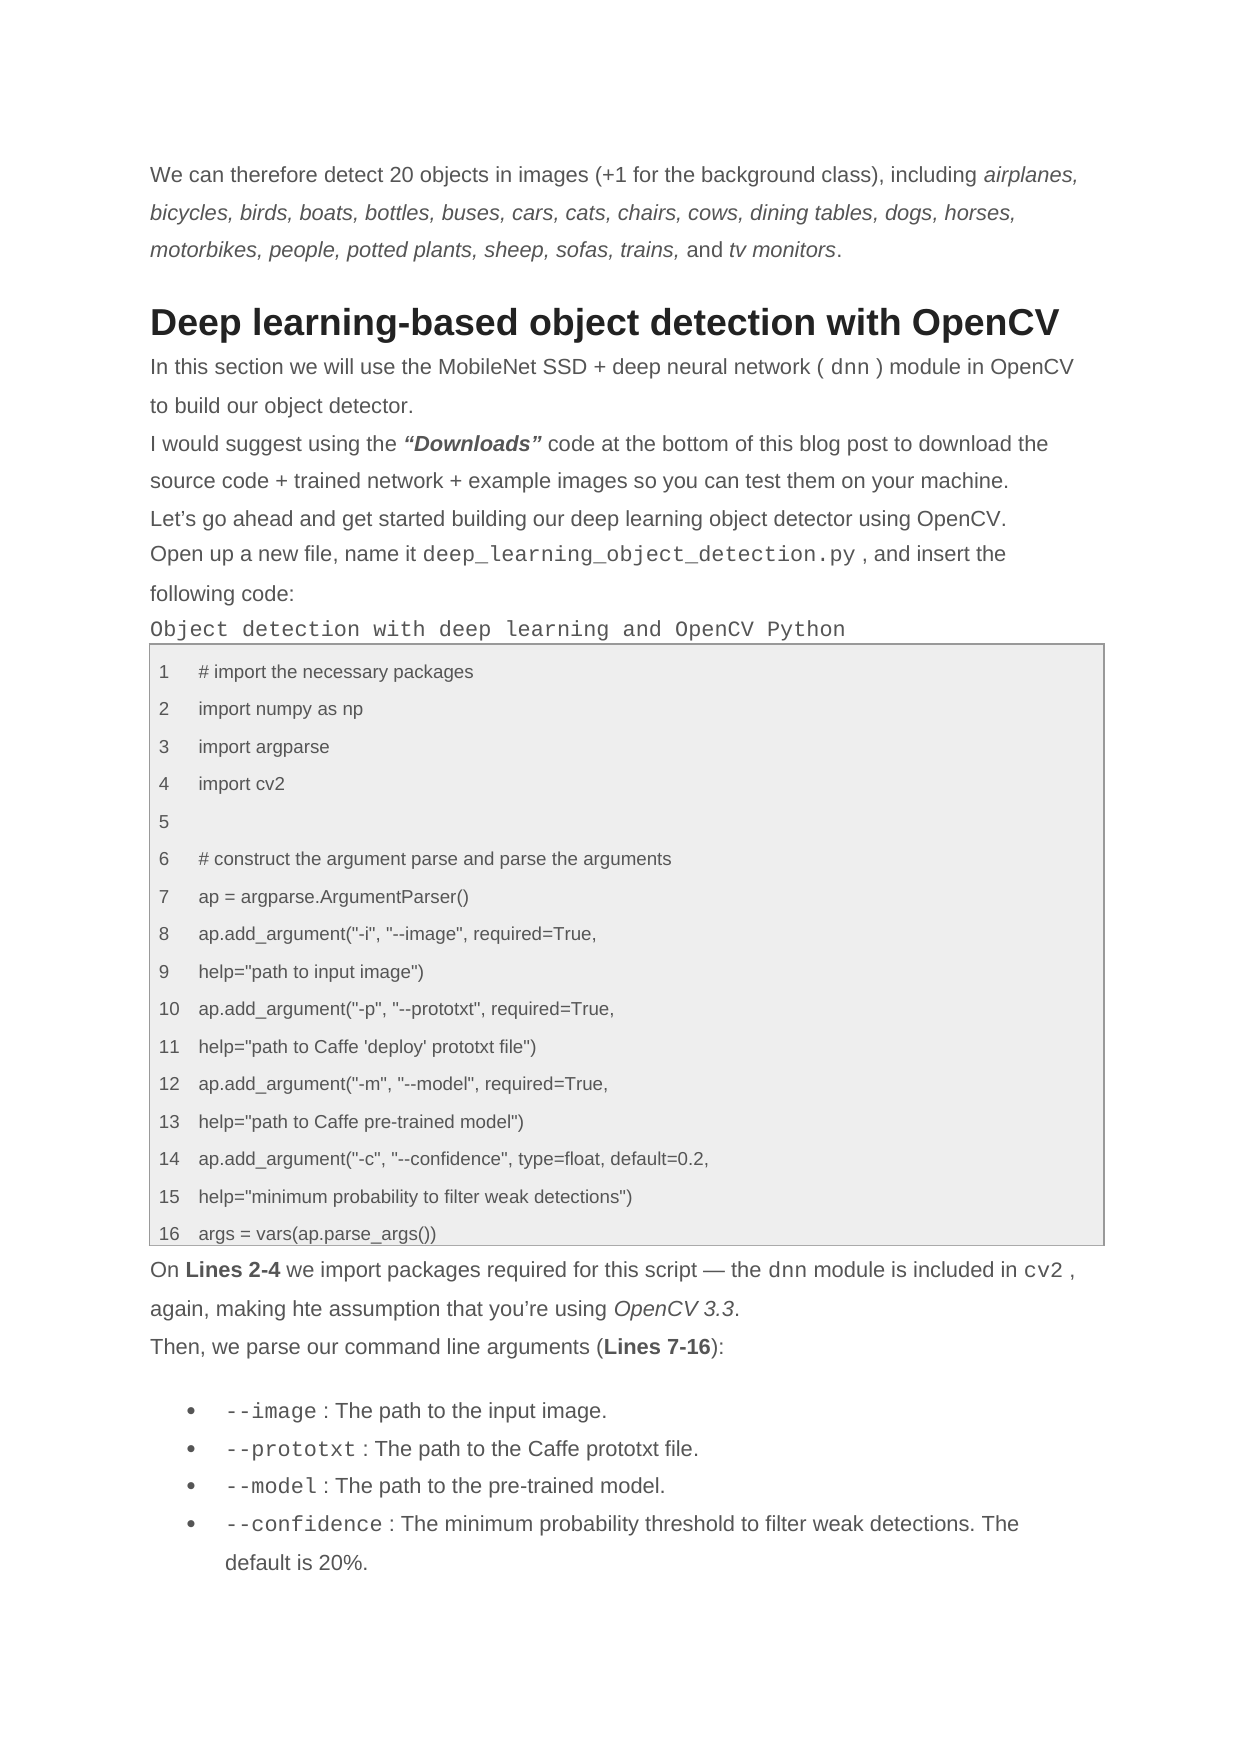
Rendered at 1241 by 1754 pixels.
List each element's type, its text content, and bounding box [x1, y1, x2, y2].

list --confidence : The minimum probability threshold to filter weak detections. The default is 20%. [187, 1500, 1090, 1575]
table_header # import the necessary packages import numpy as np import argparse import cv2 # construct the argument parse and parse the arguments ap = argparse.ArgumentParser() ap.add_argument("-i", "--image", required=True, help="path to input image") ap.add_argument("-p", "--prototxt", required=True, help="path to Caffe 'deploy' prototxt file") ap.add_argument("-m", "--model", required=True, help="path to Caffe pre-trained model") ap.add_argument("-c", "--confidence", type=float, default=0.2, help="minimum probability to filter weak detections") args = vars(ap.parse_args()) [189, 645, 1103, 1245]
text We can therefore detect 20 objects in images (+1 for the background class), including airplanes, bicycles, birds, boats, bottles, buses, cars, cats, chairs, cows, dining tables, dogs, horses, motorbikes, people, potted plants, sheep, sofas, trains, and tv monitors. [150, 150, 1090, 262]
text Open up a new file, name it deep_learning_object_detection.py , and insert the following code: [150, 531, 1090, 606]
text In this section we will use the MobileNet SSD + deep neural network ( dnn ) module in OpenCV to build our object detector. [150, 343, 1090, 418]
text I would suggest using the “Downloads” code at the bottom of this blog post to download the source code + trained network + example images so you can test them on your machine. [150, 418, 1090, 493]
list --prototxt : The path to the Caffe prototxt file. [187, 1425, 1090, 1463]
text Object detection with deep learning and OpenCV Python [150, 606, 1090, 643]
list --model : The path to the pre-trained model. [187, 1463, 1090, 1500]
subtitle Deep learning-based object detection with OpenCV [150, 300, 1090, 343]
list --image : The path to the input image. [187, 1388, 1090, 1425]
text Let’s go ahead and get started building our deep learning object detector using OpenCV. [150, 493, 1090, 531]
table_header 1 2 3 4 5 6 7 8 9 10 11 12 13 14 15 16 [150, 645, 189, 1245]
text On Lines 2-4 we import packages required for this script — the dnn module is included in cv2 , again, making hte assumption that you’re using OpenCV 3.3. [150, 1246, 1090, 1321]
text Then, we parse our command line arguments (Lines 7-16): [150, 1321, 1090, 1359]
